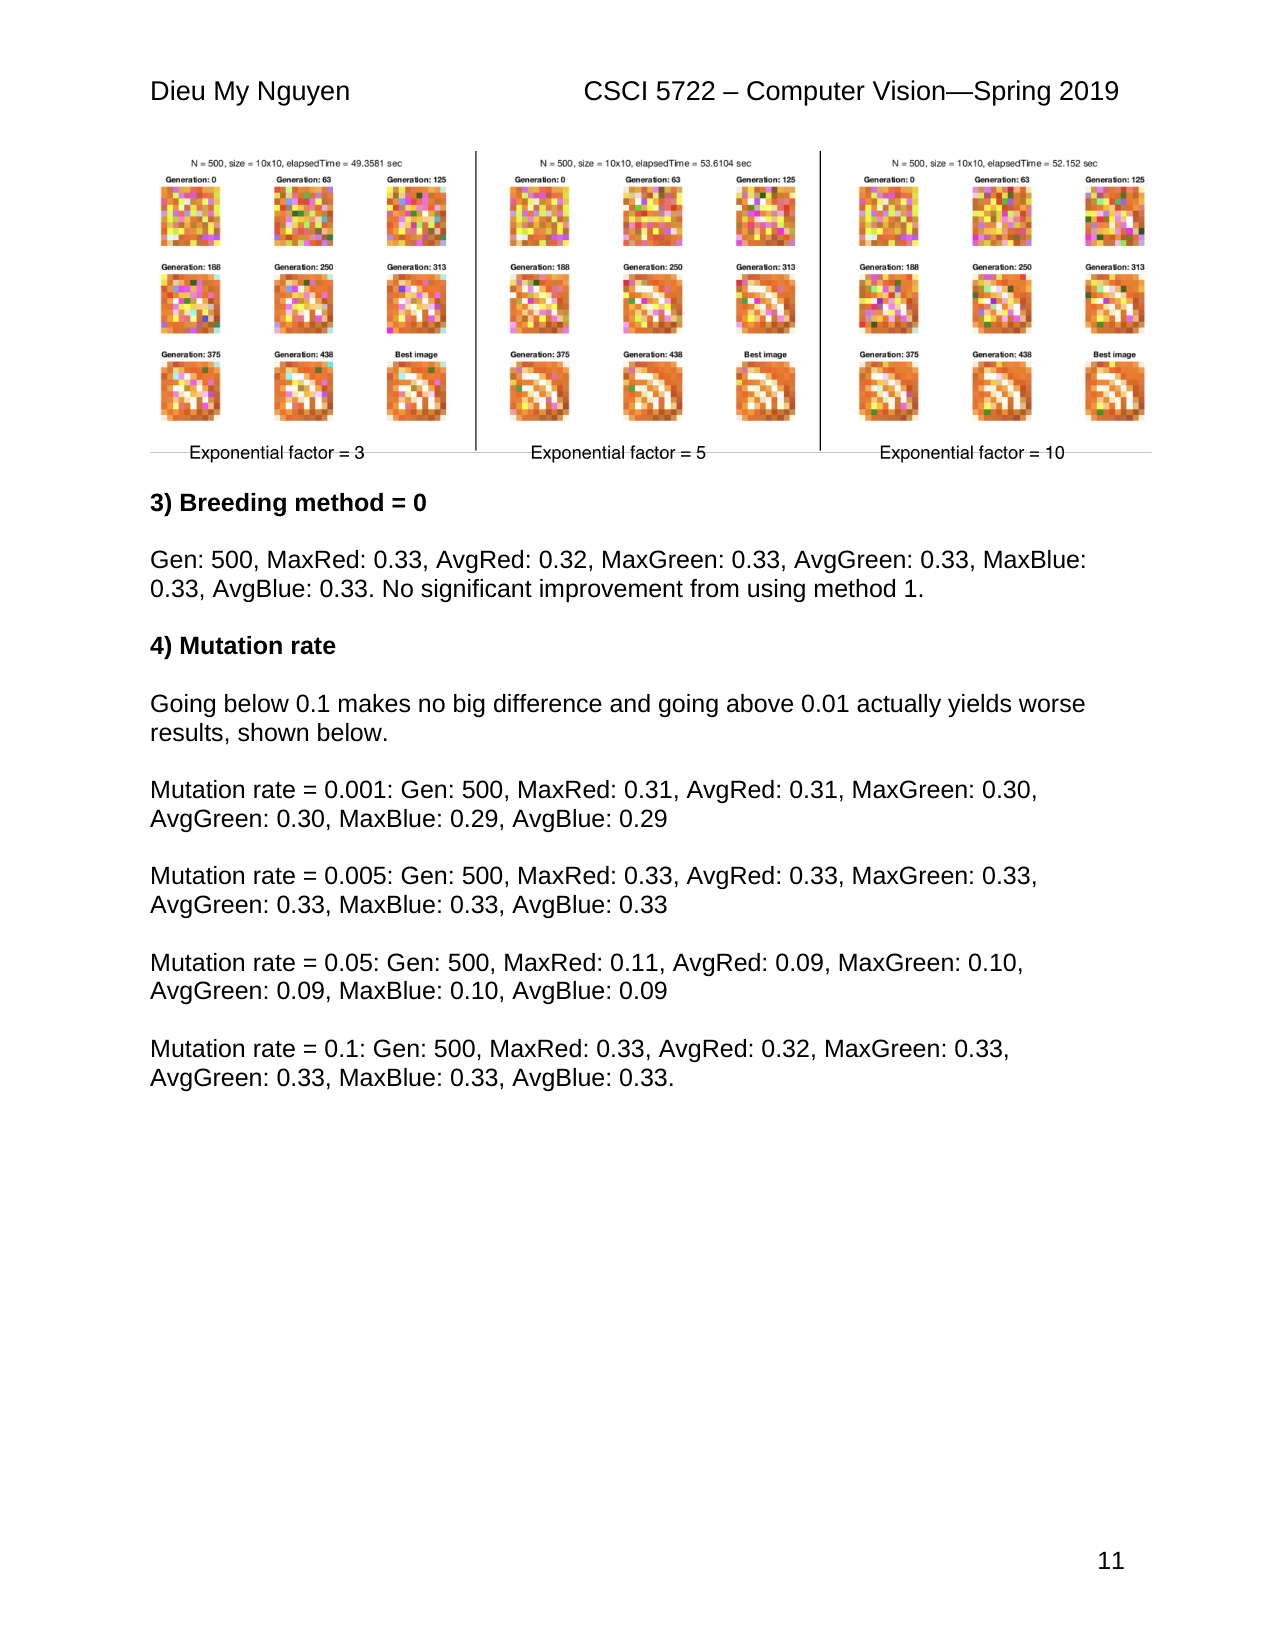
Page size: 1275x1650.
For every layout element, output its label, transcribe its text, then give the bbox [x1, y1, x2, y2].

text 3) Breeding method = 0 [150, 488, 1125, 516]
text Mutation rate = 0.1: Gen: 500, MaxRed: 0.33, AvgRed: 0.32, MaxGreen: 0.33, AvgGreen: 0.33, MaxBlue: 0.33, AvgBlue: 0.33. [150, 1034, 1125, 1091]
text Mutation rate = 0.001: Gen: 500, MaxRed: 0.31, AvgRed: 0.31, MaxGreen: 0.30, AvgGreen: 0.30, MaxBlue: 0.29, AvgBlue: 0.29 [150, 775, 1125, 832]
text Gen: 500, MaxRed: 0.33, AvgRed: 0.32, MaxGreen: 0.33, AvgGreen: 0.33, MaxBlue: 0.33, AvgBlue: 0.33. No significant improvement from using method 1. [150, 545, 1125, 602]
text Going below 0.1 makes no big difference and going above 0.01 actually yields worse results, shown below. [150, 689, 1125, 746]
text 4) Mutation rate [150, 631, 1125, 660]
text Mutation rate = 0.005: Gen: 500, MaxRed: 0.33, AvgRed: 0.33, MaxGreen: 0.33, AvgGreen: 0.33, MaxBlue: 0.33, AvgBlue: 0.33 [150, 861, 1125, 919]
text Mutation rate = 0.05: Gen: 500, MaxRed: 0.11, AvgRed: 0.09, MaxGreen: 0.10, AvgGreen: 0.09, MaxBlue: 0.10, AvgBlue: 0.09 [150, 947, 1125, 1005]
picture [150, 150, 1152, 488]
